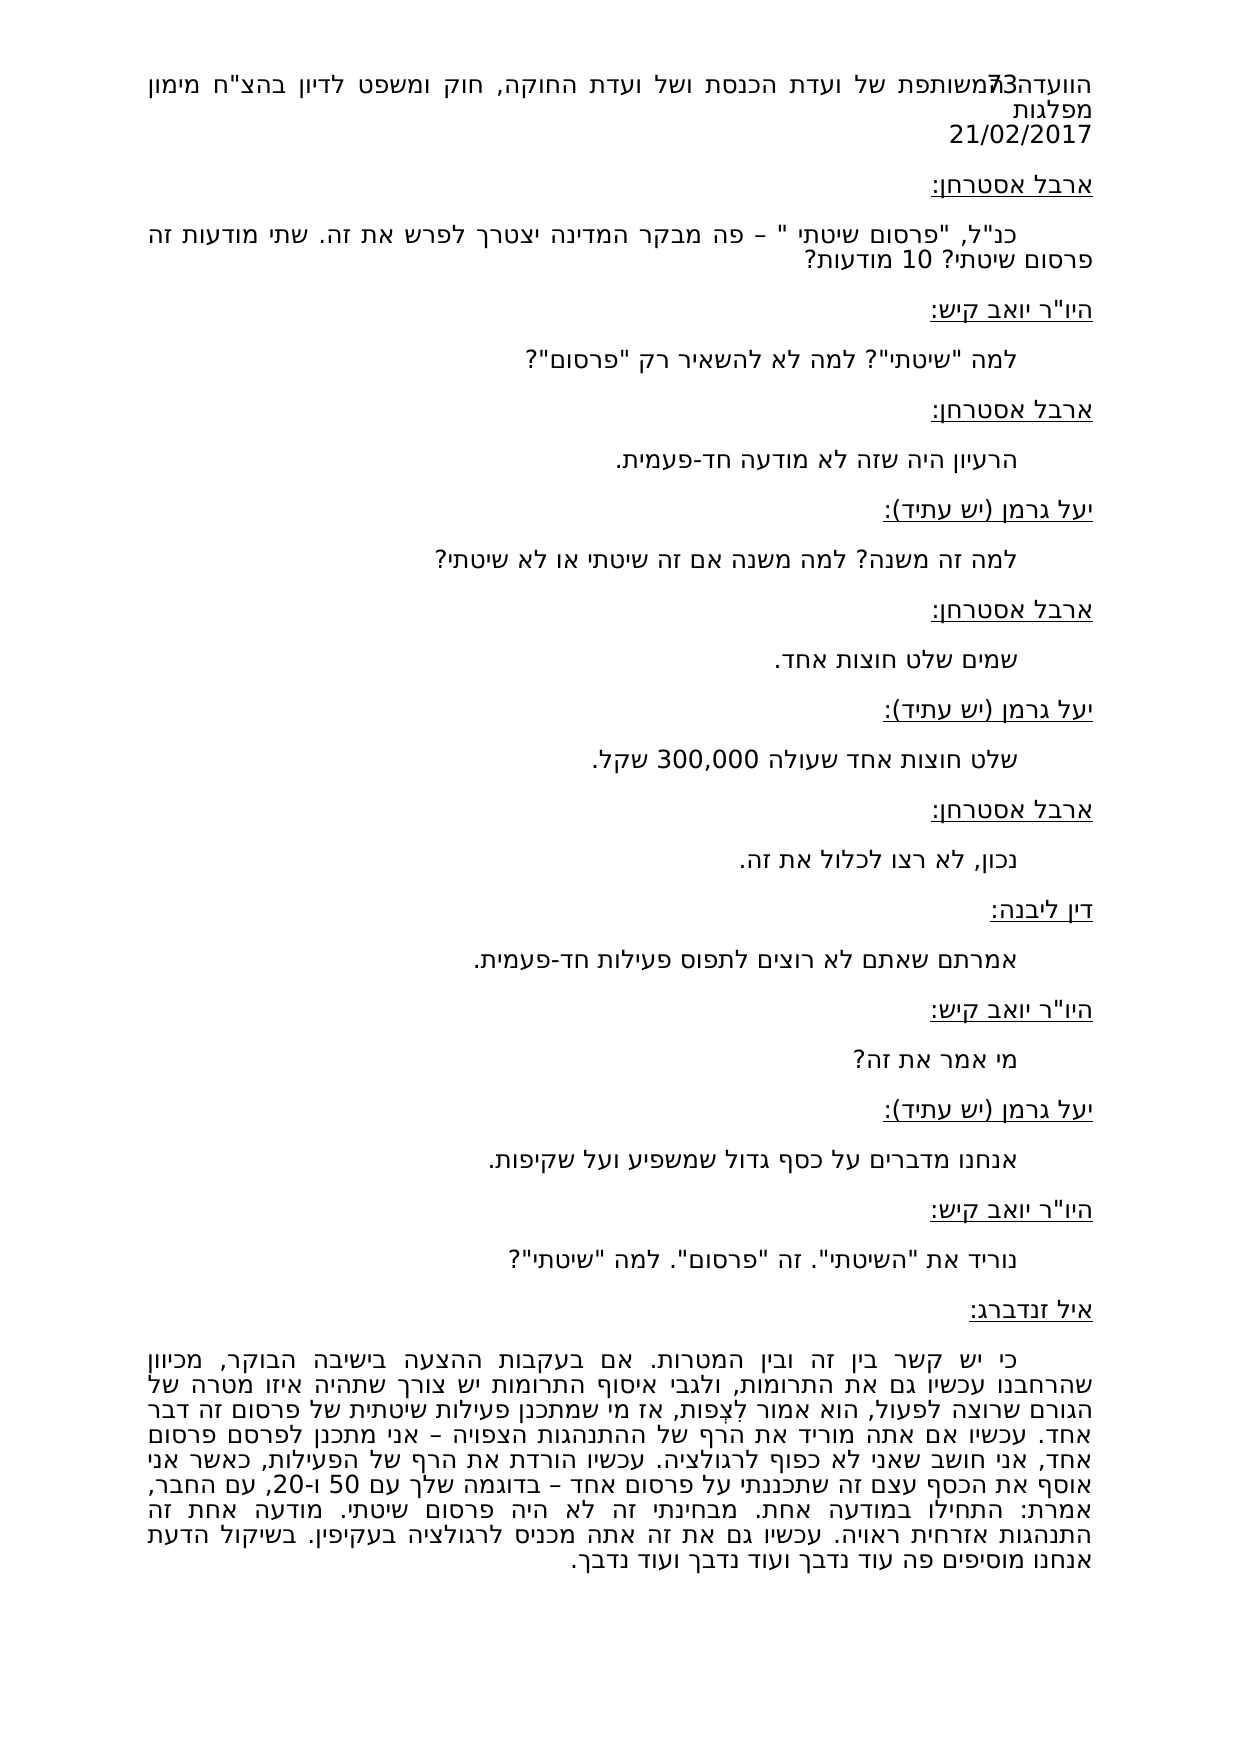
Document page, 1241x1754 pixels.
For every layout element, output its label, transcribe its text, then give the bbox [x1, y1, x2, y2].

text אמרתם שאתם לא רוצים לתפוס פעילות חד-פעמית. [147, 949, 1093, 974]
text דין ליבנה: [147, 899, 1093, 924]
text שמים שלט חוצות אחד. [147, 649, 1093, 674]
text הרעיון היה שזה לא מודעה חד-פעמית. [147, 449, 1093, 474]
text למה זה משנה? למה משנה אם זה שיטתי או לא שיטתי? [147, 549, 1093, 574]
text היו"ר יואב קיש: [147, 999, 1093, 1024]
text נוריד את "השיטתי". זה "פרסום". למה "שיטתי"? [147, 1249, 1093, 1274]
text כי יש קשר בין זה ובין המטרות. אם בעקבות ההצעה בישיבה הבוקר, מכיוון שהרחבנו עכשיו גם את התרומות, ולגבי איסוף התרומות יש צורך שתהיה איזו מטרה של הגורם שרוצה לפעול, הוא אמור לִצְפות, אז מי שמתכנן פעילות שיטתית של פרסום זה דבר אחד. עכשיו אם אתה מוריד את הרף של ההתנהגות הצפויה – אני מתכנן לפרסם פרסום אחד, אני חושב שאני לא כפוף לרגולציה. עכשיו הורדת את הרף של הפעילות, כאשר אני אוסף את הכסף עצם זה שתכננתי על פרסום אחד – בדוגמה שלך עם 50 ו-20, עם החבר, אמרת: התחילו במודעה אחת. מבחינתי זה לא היה פרסום שיטתי. מודעה אחת זה התנהגות אזרחית ראויה. עכשיו גם את זה אתה מכניס לרגולציה בעקיפין. בשיקול הדעת אנחנו מוסיפים פה עוד נדבך ועוד נדבך ועוד נדבך. [147, 1349, 1093, 1574]
text נכון, לא רצו לכלול את זה. [147, 849, 1093, 874]
text מי אמר את זה? [147, 1049, 1093, 1074]
text ארבל אסטרחן: [147, 174, 1093, 199]
text כנ"ל, "פרסום שיטתי " – פה מבקר המדינה יצטרך לפרש את זה. שתי מודעות זה פרסום שיטתי? 10 מודעות? [147, 224, 1093, 274]
text יעל גרמן (יש עתיד): [147, 699, 1093, 724]
text היו"ר יואב קיש: [147, 299, 1093, 324]
text למה "שיטתי"? למה לא להשאיר רק "פרסום"? [147, 349, 1093, 374]
text אנחנו מדברים על כסף גדול שמשפיע ועל שקיפות. [147, 1149, 1093, 1174]
text ארבל אסטרחן: [147, 799, 1093, 824]
text ארבל אסטרחן: [147, 399, 1093, 424]
text יעל גרמן (יש עתיד): [147, 1099, 1093, 1124]
text שלט חוצות אחד שעולה 300,000 שקל. [147, 749, 1093, 774]
text יעל גרמן (יש עתיד): [147, 499, 1093, 524]
text ארבל אסטרחן: [147, 599, 1093, 624]
text היו"ר יואב קיש: [147, 1199, 1093, 1224]
text איל זנדברג: [147, 1299, 1093, 1324]
